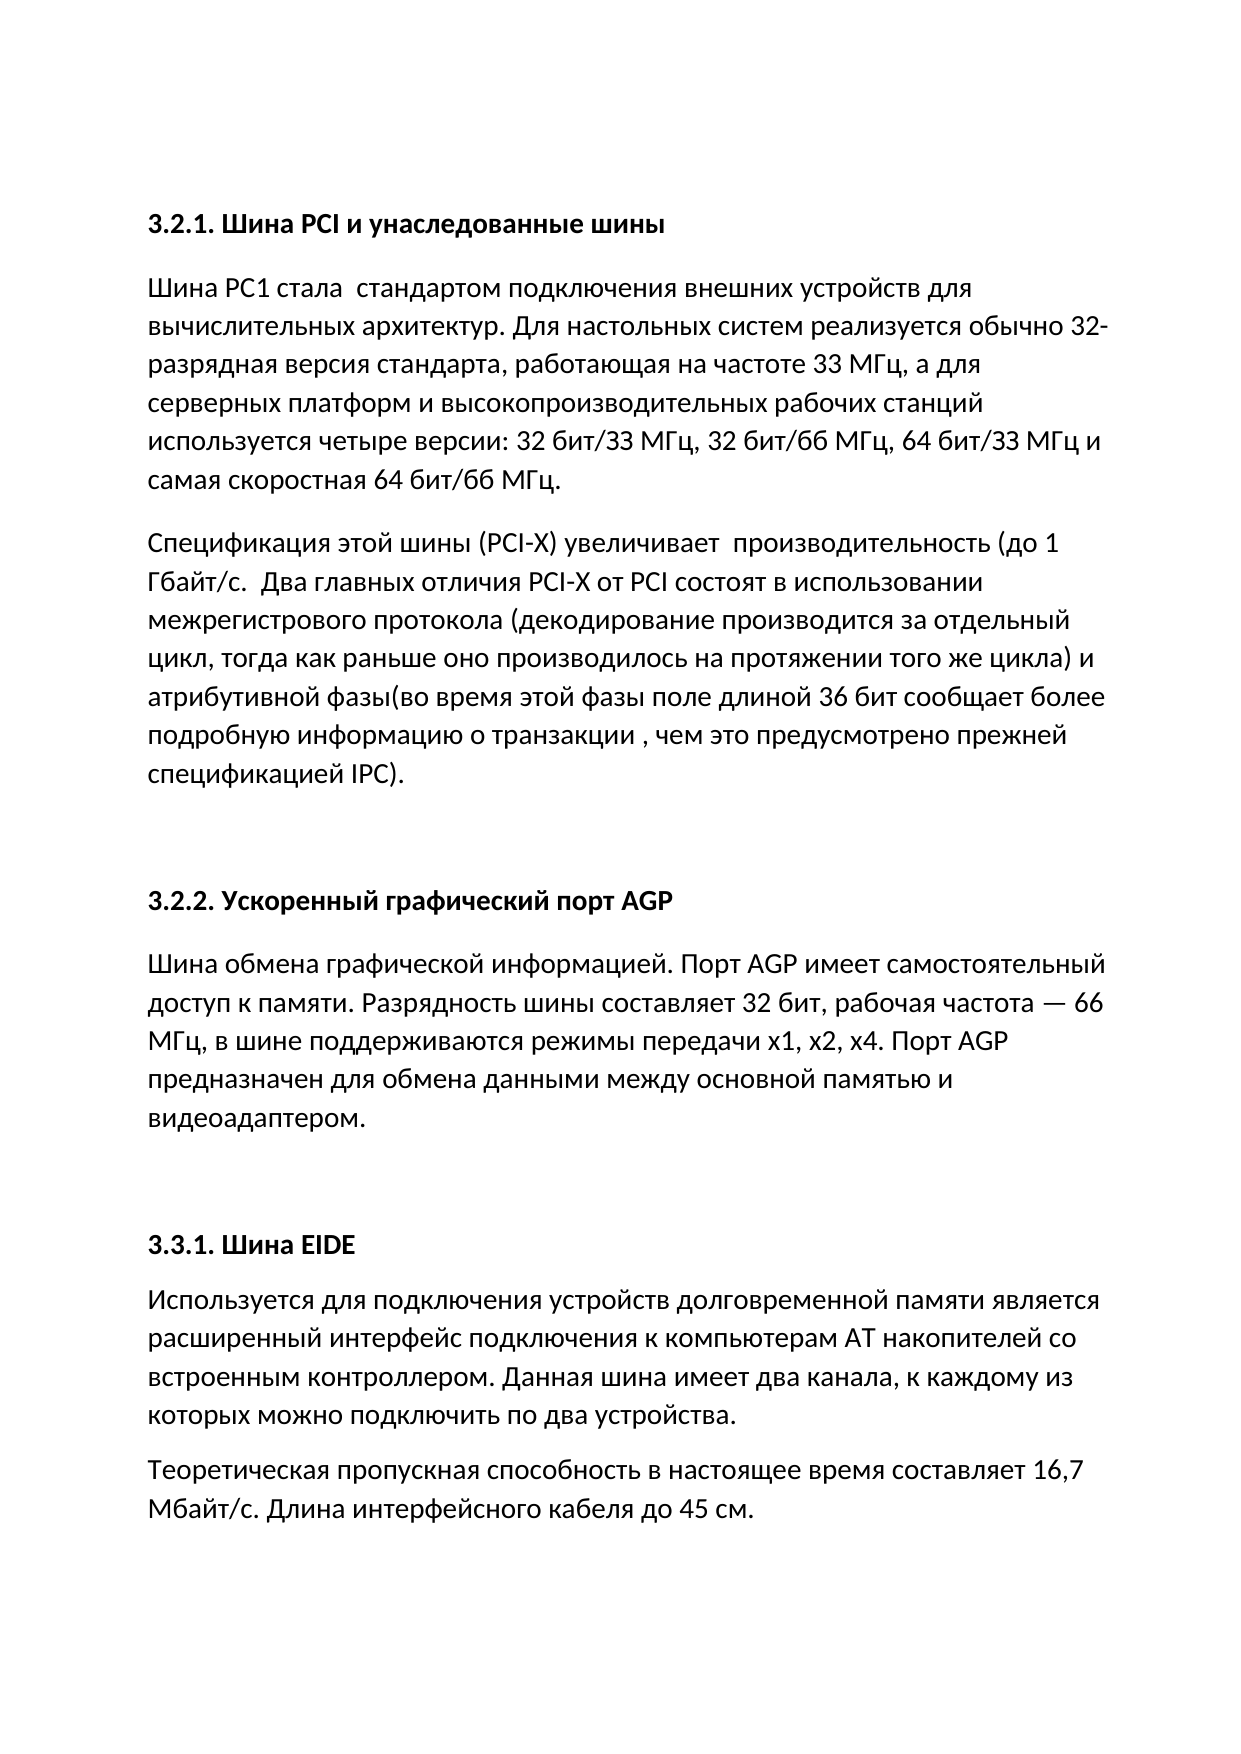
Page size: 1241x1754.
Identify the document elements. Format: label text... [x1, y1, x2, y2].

text Используется для подключения устройств долговременной памяти является расширенный интерфейс подключения к компьютерам АТ накопителей со встроенным контроллером. Данная шина имеет два канала, к каждому из которых можно подключить по два устройства. [147, 1281, 1110, 1432]
text 3.2.1. Шина PCI и унаследованные шины [147, 205, 1110, 241]
text Спецификация этой шины (PCI-X) увеличивает производительность (до 1 Гбайт/с. Два главных отличия PCI-X от PCI состоят в использовании межрегистрового протокола (декодирование производится за отдельный цикл, тогда как раньше оно производилось на протяжении того же цикла) и атрибутивной фазы(во время этой фазы поле длиной 36 бит сообщает более подробную информацию о транзакции , чем это предусмотрено прежней спецификацией IPC). [147, 524, 1110, 791]
text Шина обмена графической информацией. Порт AGP имеет самостоятельный доступ к памяти. Разрядность шины составляет 32 бит, рабочая частота — 66 МГц, в шине поддерживаются режимы передачи х1, х2, х4. Порт AGP предназначен для обмена данными между основной памятью и видеоадаптером. [147, 945, 1110, 1134]
text 3.3.1. Шина EIDE [147, 1226, 1110, 1261]
text 3.2.2. Ускоренный графический порт AGP [147, 882, 1110, 917]
text Шина РС1 стала стандартом подключения внешних устройств для вычислительных архитектур. Для настольных систем реализуется обычно 32-разрядная версия стандарта, работающая на частоте 33 МГц, а для серверных платформ и высокопроизводительных рабочих станций используется четыре версии: 32 бит/ЗЗ МГц, 32 бит/бб МГц, 64 бит/ЗЗ МГц и самая скоростная 64 бит/бб МГц. [147, 269, 1110, 496]
text Теоретическая пропускная способность в настоящее время составляет 16,7 Мбайт/с. Длина интерфейсного кабеля до 45 см. [147, 1451, 1110, 1525]
